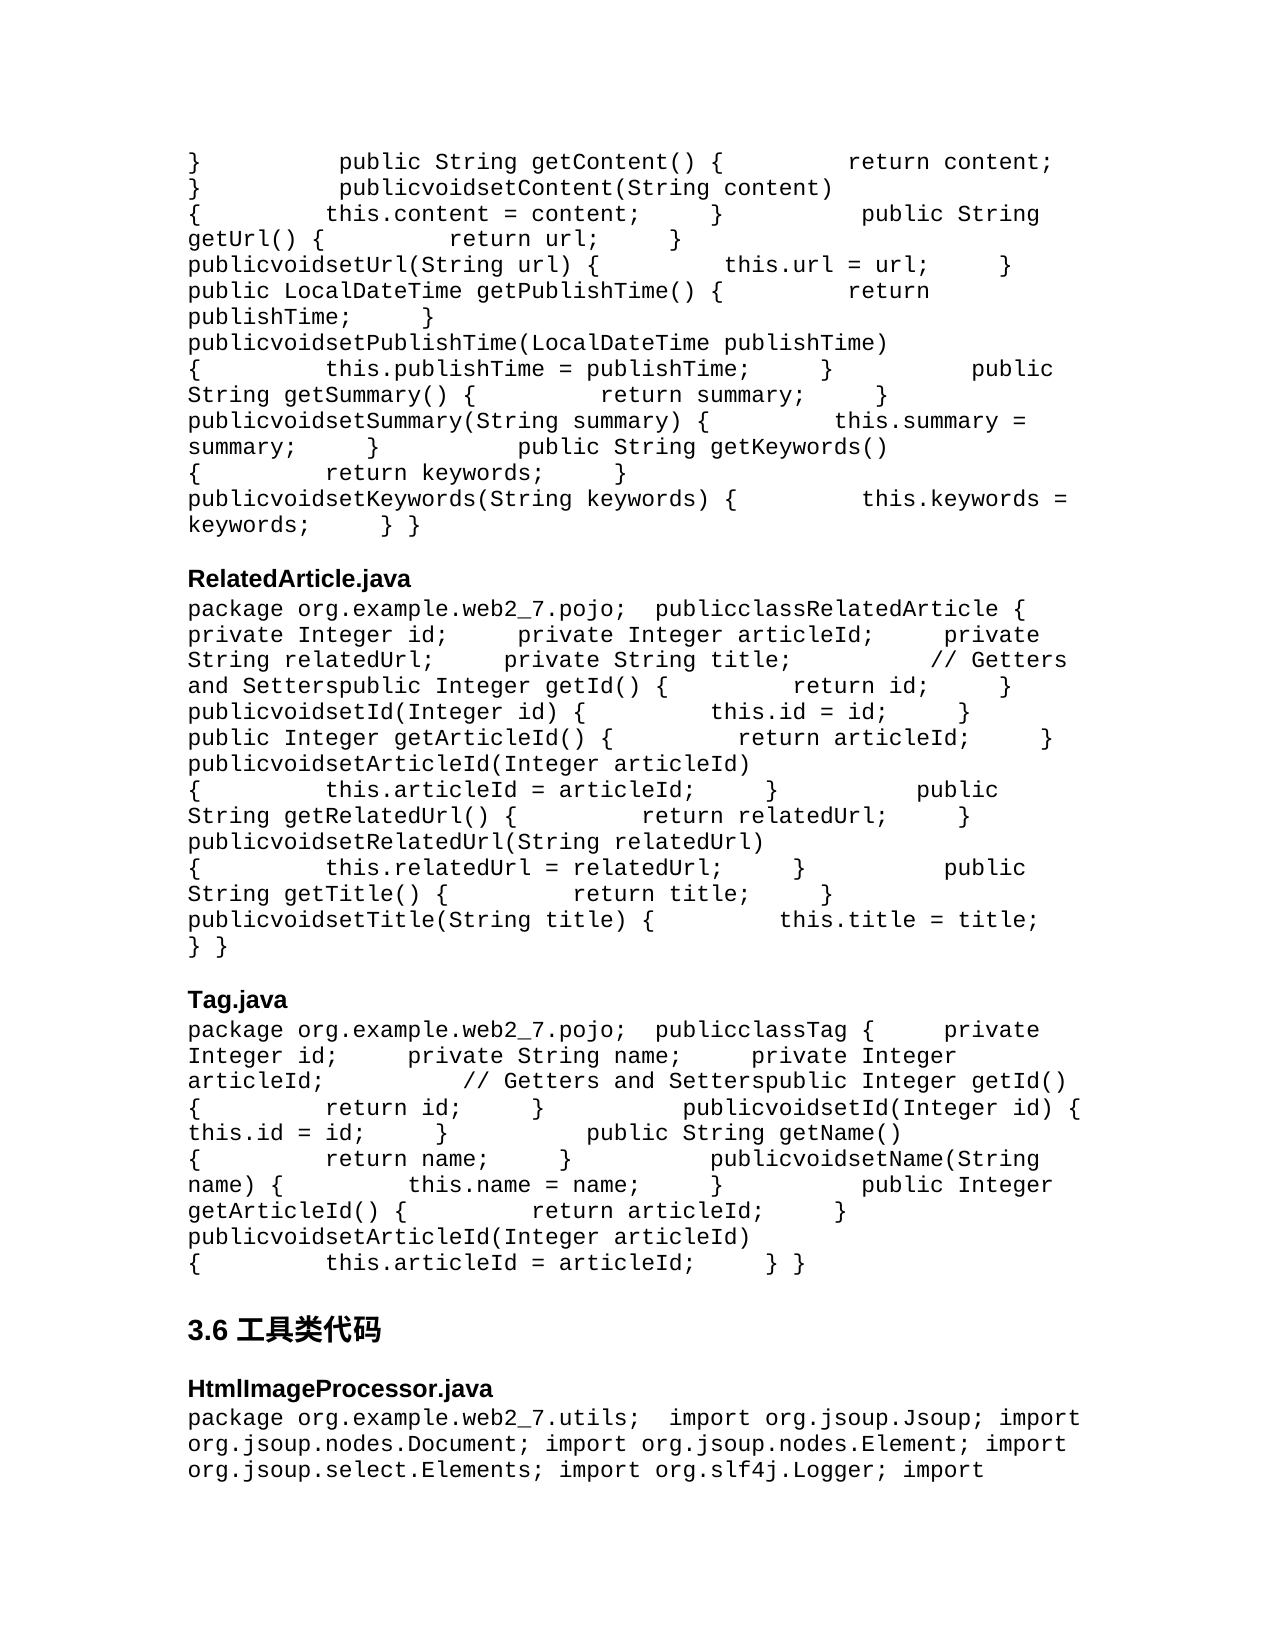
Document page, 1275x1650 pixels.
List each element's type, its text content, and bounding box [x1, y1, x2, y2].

subtitle Tag.java [187, 985, 1087, 1014]
subtitle RelatedArticle.java [187, 564, 1087, 593]
subtitle 3.6 工具类代码 [187, 1307, 1087, 1349]
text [187, 150, 1087, 539]
text package org.example.web2_7.pojo; publicclassTag { private Integer id; private String name; private Integer articleId; // Getters and Setterspublic Integer getId() { return id; } publicvoidsetId(Integer id) { this.id = id; } public String getName() { return name; } publicvoidsetName(String name) { this.name = name; } public Integer getArticleId() { return articleId; } publicvoidsetArticleId(Integer articleId) { this.articleId = articleId; } } [187, 1018, 1087, 1277]
subtitle HtmlImageProcessor.java [187, 1374, 1087, 1403]
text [187, 1407, 1087, 1484]
text package org.example.web2_7.pojo; publicclassRelatedArticle { private Integer id; private Integer articleId; private String relatedUrl; private String title; // Getters and Setterspublic Integer getId() { return id; } publicvoidsetId(Integer id) { this.id = id; } public Integer getArticleId() { return articleId; } publicvoidsetArticleId(Integer articleId) { this.articleId = articleId; } public String getRelatedUrl() { return relatedUrl; } publicvoidsetRelatedUrl(String relatedUrl) { this.relatedUrl = relatedUrl; } public String getTitle() { return title; } publicvoidsetTitle(String title) { this.title = title; } } [187, 597, 1087, 960]
